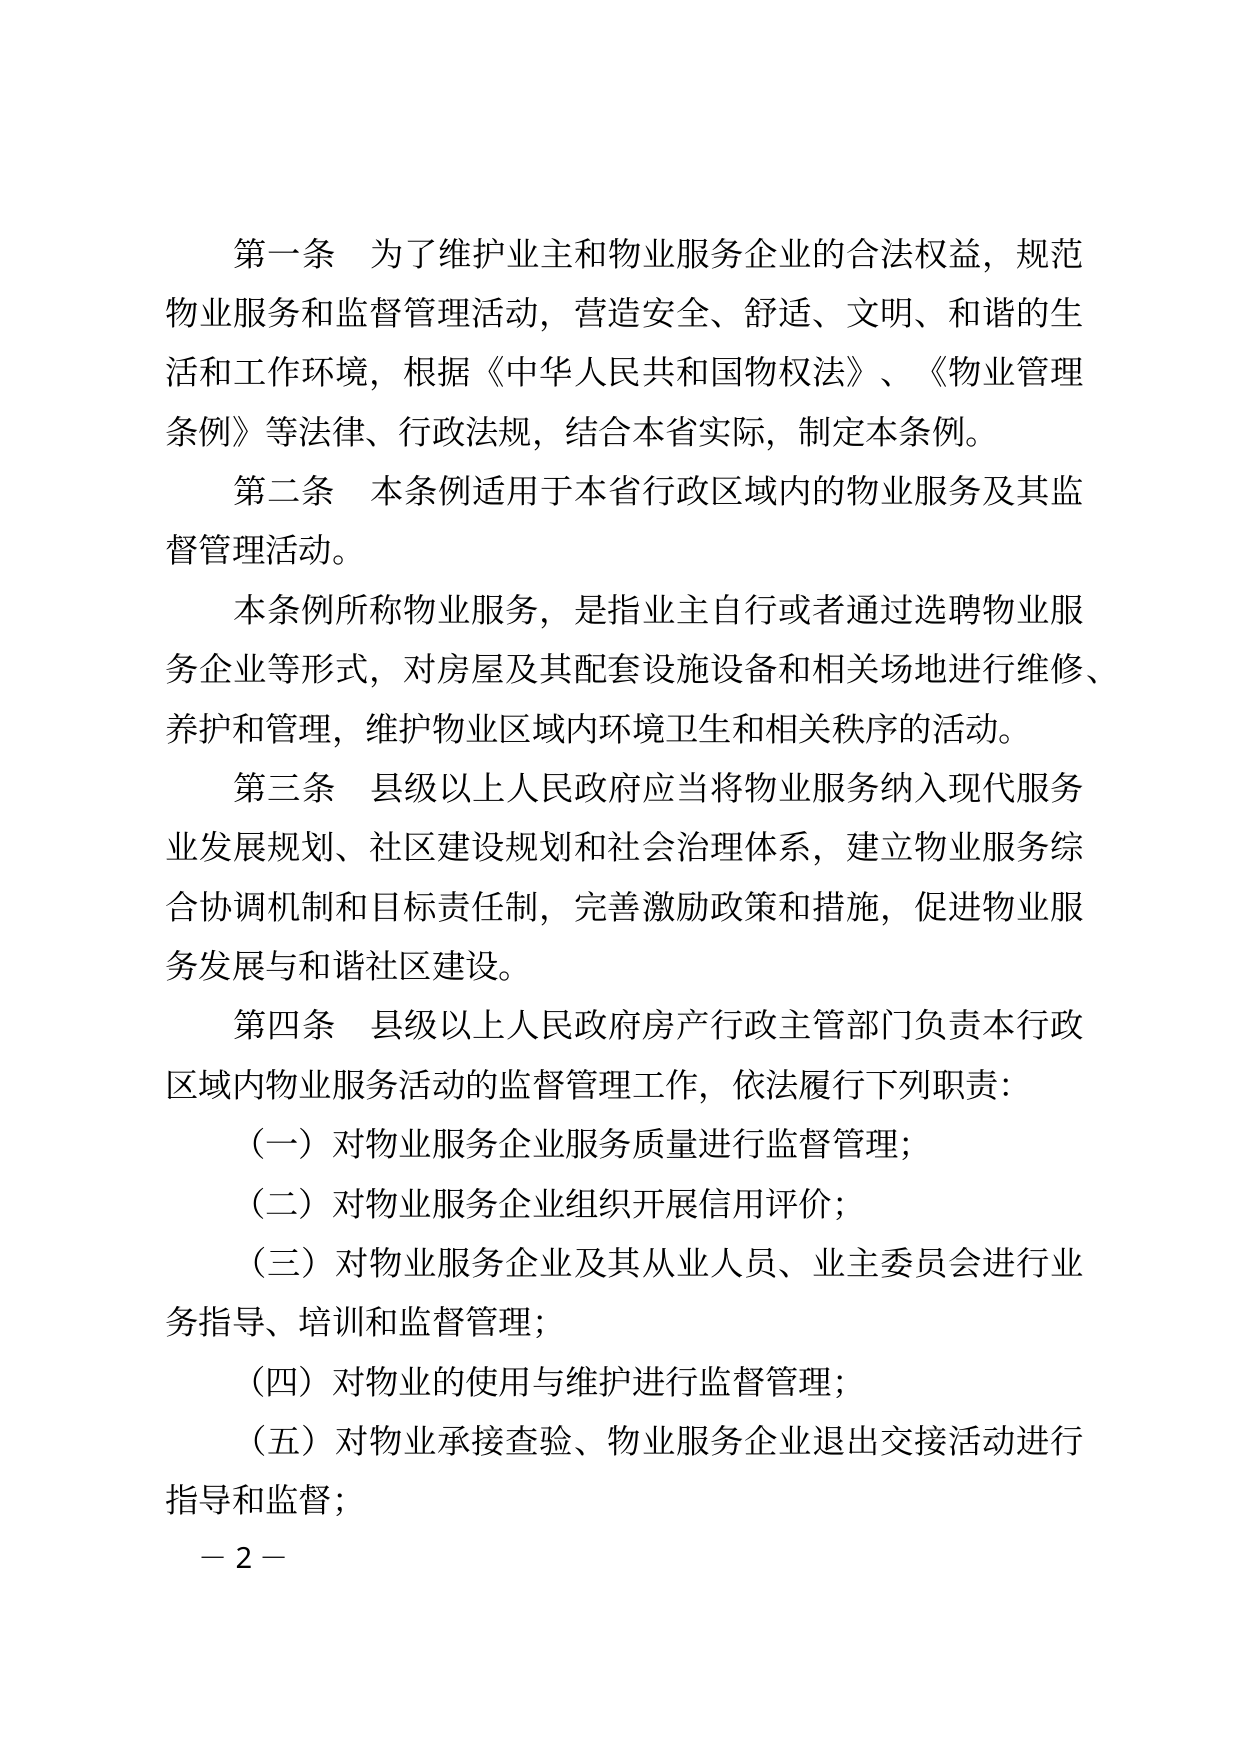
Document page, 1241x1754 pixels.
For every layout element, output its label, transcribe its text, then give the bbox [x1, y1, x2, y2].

text 第一条 为了维护业主和物业服务企业的合法权益，规范物业服务和监督管理活动，营造安全、舒适、文明、和谐的生活和工作环境，根据《中华人民共和国物权法》、《物业管理条例》等法律、行政法规，结合本省实际，制定本条例。 [165, 218, 1087, 456]
text （四）对物业的使用与维护进行监督管理； [165, 1347, 1087, 1406]
text 第四条 县级以上人民政府房产行政主管部门负责本行政区域内物业服务活动的监督管理工作，依法履行下列职责： [165, 990, 1087, 1109]
text 本条例所称物业服务，是指业主自行或者通过选聘物业服务企业等形式，对房屋及其配套设施设备和相关场地进行维修、养护和管理，维护物业区域内环境卫生和相关秩序的活动。 [165, 575, 1087, 753]
text （一）对物业服务企业服务质量进行监督管理； [165, 1109, 1087, 1168]
text （五）对物业承接查验、物业服务企业退出交接活动进行指导和监督； [165, 1406, 1087, 1525]
text （三）对物业服务企业及其从业人员、业主委员会进行业务指导、培训和监督管理； [165, 1228, 1087, 1347]
text （二）对物业服务企业组织开展信用评价； [165, 1168, 1087, 1228]
text 第三条 县级以上人民政府应当将物业服务纳入现代服务业发展规划、社区建设规划和社会治理体系，建立物业服务综合协调机制和目标责任制，完善激励政策和措施，促进物业服务发展与和谐社区建设。 [165, 753, 1087, 990]
text 第二条 本条例适用于本省行政区域内的物业服务及其监督管理活动。 [165, 456, 1087, 575]
